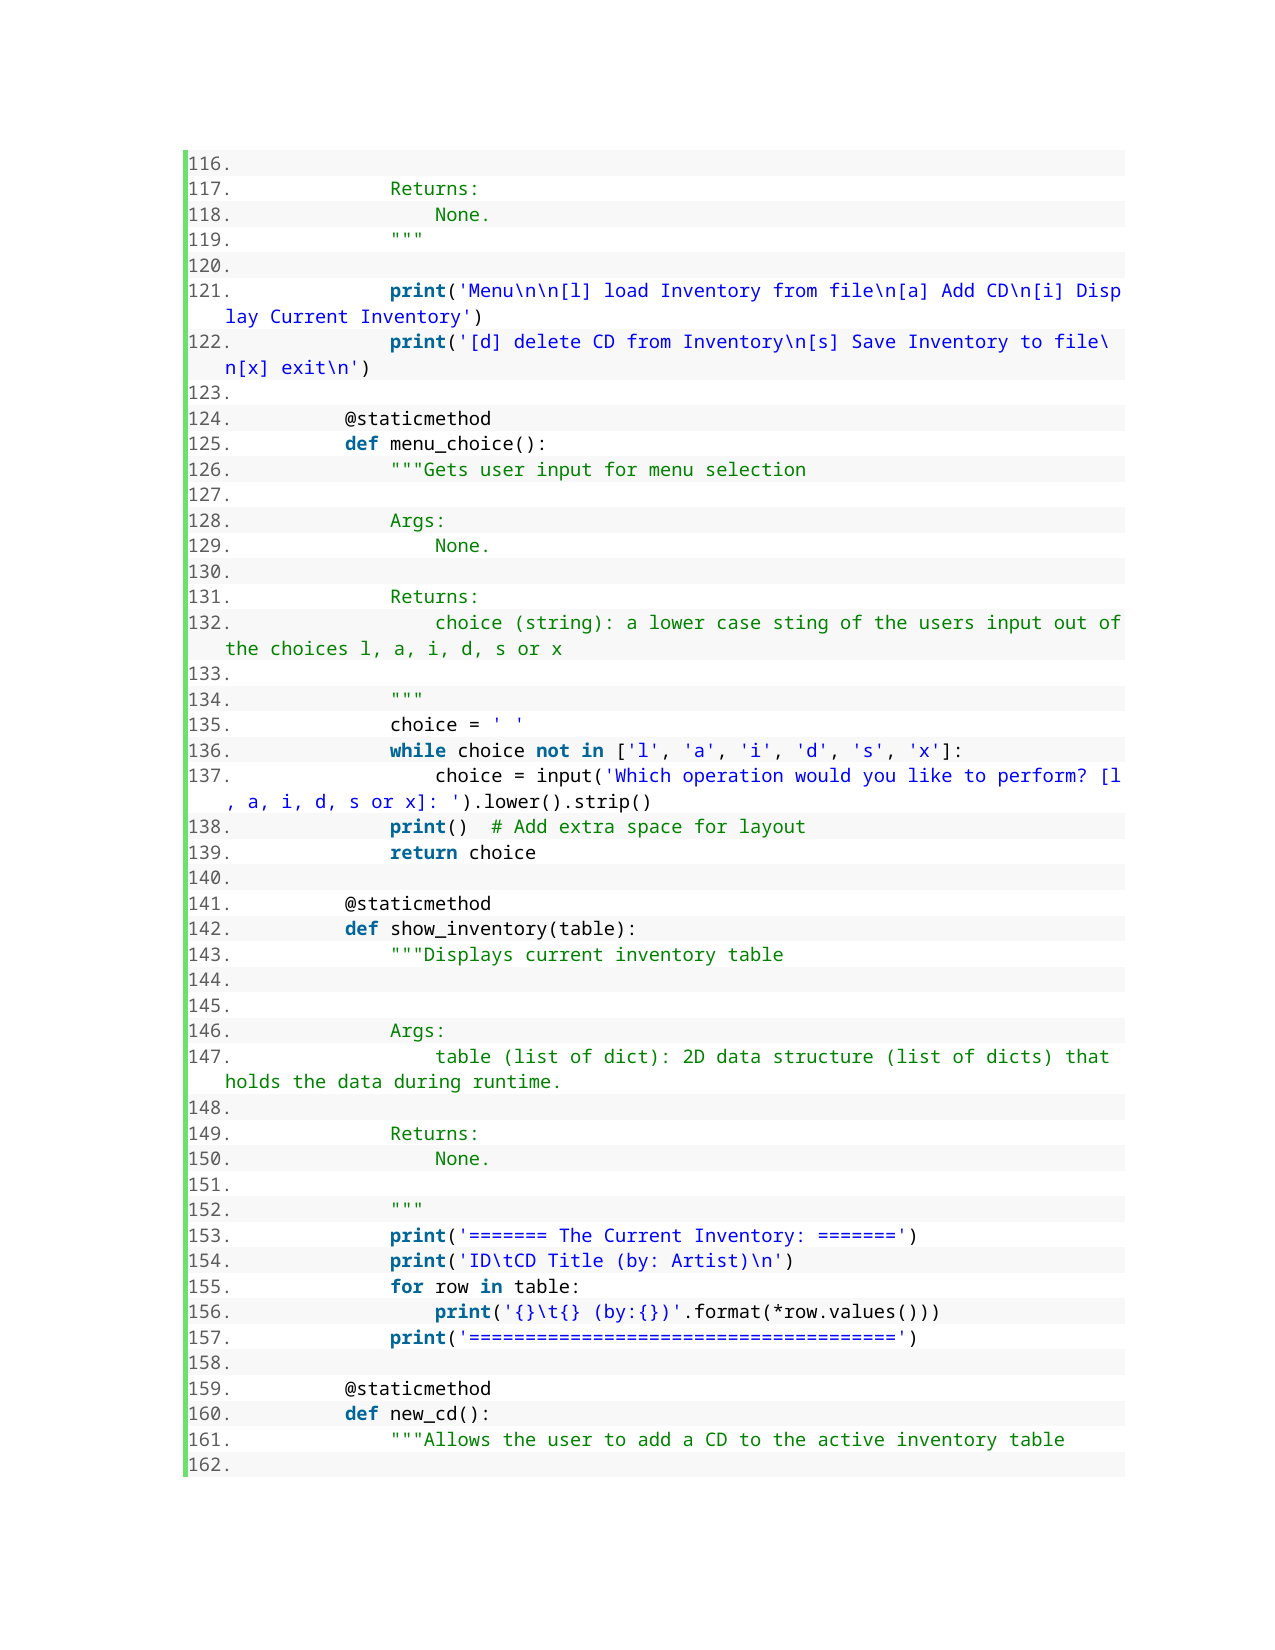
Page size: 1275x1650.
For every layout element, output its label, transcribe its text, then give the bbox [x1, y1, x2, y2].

list Returns: [188, 176, 1125, 201]
list choice (string): a lower case sting of the users input out of the choices l, a, i, d, s or x [188, 609, 1125, 660]
list print('{}\t{} (by:{})'.format(*row.values())) [188, 1298, 1125, 1324]
list print('======= The Current Inventory: =======') [188, 1222, 1125, 1247]
list """ [188, 686, 1125, 711]
list @staticmethod [188, 405, 1125, 431]
list while choice not in ['l', 'a', 'i', 'd', 's', 'x']: [188, 737, 1125, 762]
list table (list of dict): 2D data structure (list of dicts) that holds the data during runtime. [188, 1043, 1125, 1094]
list print('[d] delete CD from Inventory\n[s] Save Inventory to file\n[x] exit\n') [188, 329, 1125, 380]
list def show_inventory(table): [188, 916, 1125, 941]
list """Gets user input for menu selection [188, 456, 1125, 482]
list print() # Add extra space for layout [188, 813, 1125, 839]
list None. [188, 1145, 1125, 1171]
list return choice [188, 839, 1125, 864]
list """Allows the user to add a CD to the active inventory table [188, 1426, 1125, 1452]
list None. [188, 201, 1125, 227]
list print('Menu\n\n[l] load Inventory from file\n[a] Add CD\n[i] Display Current Inventory') [188, 278, 1125, 329]
list choice = ' ' [188, 711, 1125, 737]
list @staticmethod [188, 890, 1125, 916]
list choice = input('Which operation would you like to perform? [l, a, i, d, s or x]: ').lower().strip() [188, 762, 1125, 813]
list Returns: [188, 1120, 1125, 1145]
list Returns: [188, 584, 1125, 609]
list """ [188, 1196, 1125, 1222]
list @staticmethod [188, 1375, 1125, 1401]
list print('ID\tCD Title (by: Artist)\n') [188, 1247, 1125, 1273]
list for row in table: [188, 1273, 1125, 1298]
list Args: [188, 507, 1125, 533]
list print('======================================') [188, 1324, 1125, 1349]
list None. [188, 533, 1125, 558]
list """Displays current inventory table [188, 941, 1125, 967]
list """ [188, 227, 1125, 252]
list def menu_choice(): [188, 431, 1125, 456]
list Args: [188, 1018, 1125, 1043]
list def new_cd(): [188, 1401, 1125, 1426]
